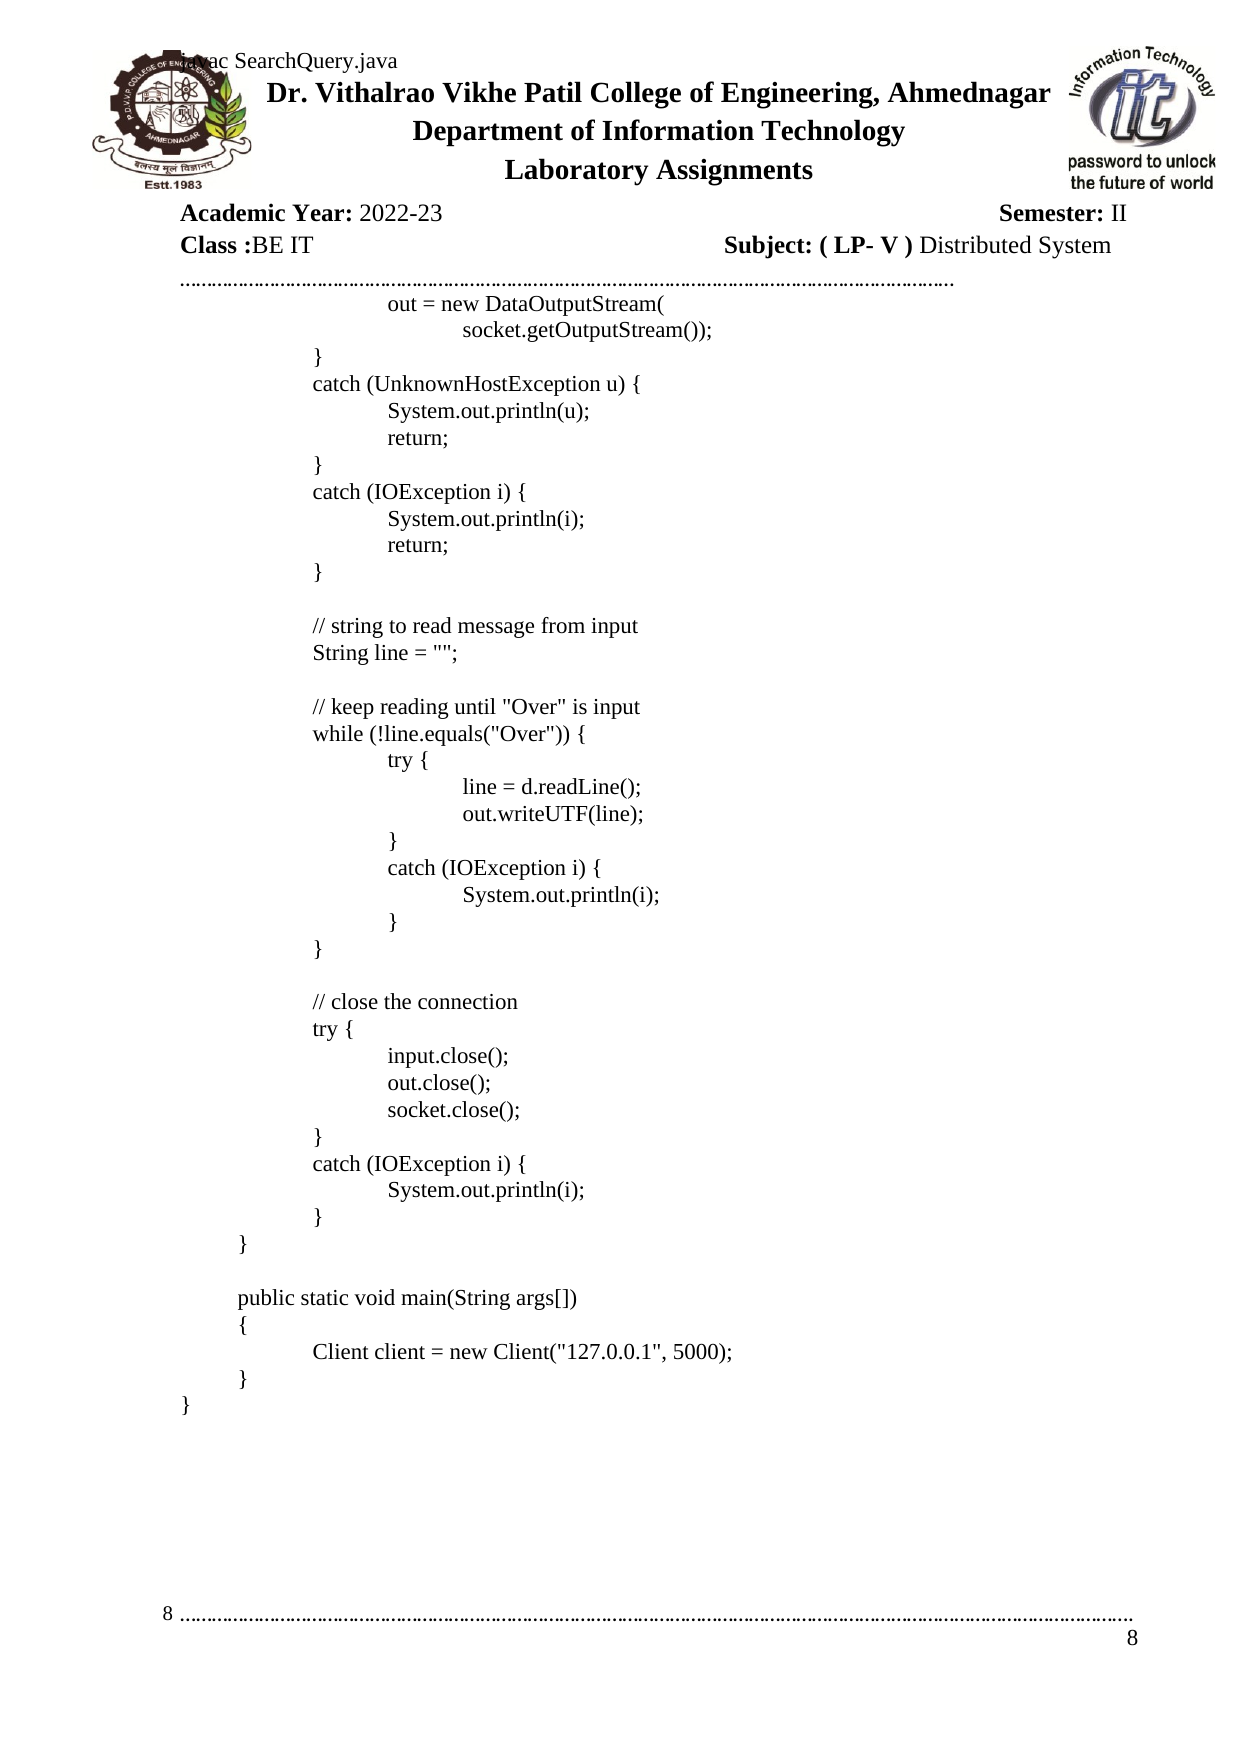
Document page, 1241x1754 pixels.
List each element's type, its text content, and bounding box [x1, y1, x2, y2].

subtitle try { [180, 1015, 1145, 1042]
subtitle } [180, 1230, 1145, 1257]
subtitle } [180, 1391, 1145, 1418]
subtitle String line = ""; [180, 639, 1145, 665]
subtitle System.out.println(i); [180, 881, 1145, 907]
subtitle return; [180, 424, 1145, 450]
subtitle input.close(); [180, 1042, 1145, 1068]
subtitle out = new DataOutputStream( [180, 289, 1145, 316]
subtitle public static void main(String args[]) [180, 1284, 1145, 1310]
subtitle System.out.println(u); [180, 397, 1145, 423]
subtitle return; [180, 531, 1145, 558]
subtitle } [180, 1364, 1145, 1391]
subtitle // string to read message from input [180, 612, 1145, 638]
subtitle Client client = new Client("127.0.0.1", 5000); [180, 1338, 1145, 1364]
subtitle System.out.println(i); [180, 1176, 1145, 1203]
subtitle } [180, 343, 1145, 370]
subtitle } [180, 558, 1145, 585]
subtitle out.writeUTF(line); [180, 800, 1145, 827]
subtitle line = d.readLine(); [180, 773, 1145, 800]
subtitle socket.getOutputStream()); [180, 316, 1145, 343]
subtitle catch (IOException i) { [180, 1149, 1145, 1176]
subtitle while (!line.equals("Over")) { [180, 719, 1145, 746]
picture [92, 50, 252, 189]
subtitle } [180, 1203, 1145, 1230]
subtitle } [180, 451, 1145, 477]
subtitle } [180, 827, 1145, 853]
subtitle catch (IOException i) { [180, 478, 1145, 504]
subtitle System.out.println(i); [180, 504, 1145, 531]
subtitle // close the connection [180, 988, 1145, 1015]
subtitle try { [180, 746, 1145, 773]
subtitle catch (UnknownHostException u) { [180, 370, 1145, 397]
subtitle } [180, 1123, 1145, 1149]
subtitle } [180, 908, 1145, 934]
subtitle { [180, 1311, 1145, 1337]
subtitle catch (IOException i) { [180, 854, 1145, 880]
picture [1068, 46, 1216, 189]
subtitle out.close(); [180, 1069, 1145, 1095]
subtitle } [180, 934, 1145, 961]
subtitle socket.close(); [180, 1096, 1145, 1122]
subtitle // keep reading until "Over" is input [180, 693, 1145, 719]
